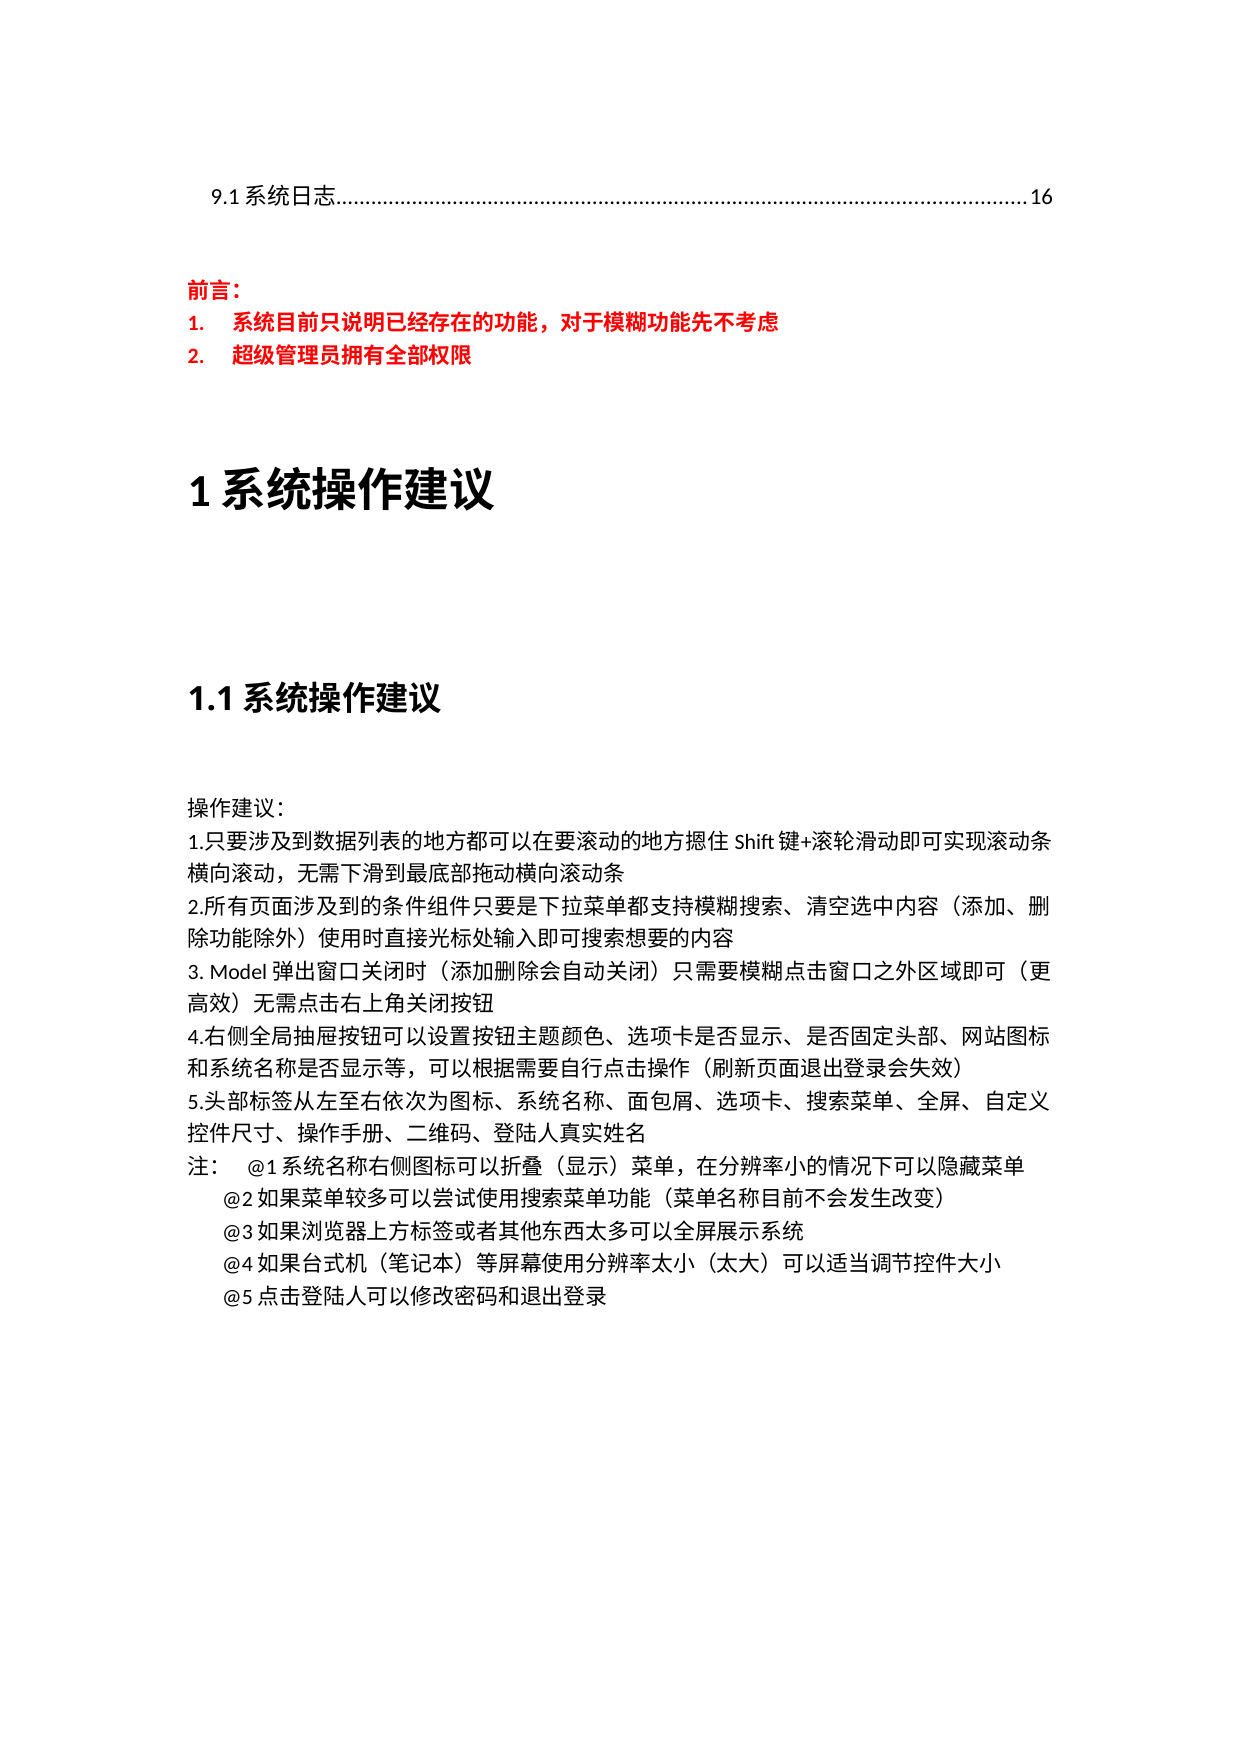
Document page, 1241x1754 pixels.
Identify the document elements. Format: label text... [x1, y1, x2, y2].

text @4如果台式机（笔记本）等屏幕使用分辨率太小（太大）可以适当调节控件大小 [187, 1246, 1053, 1278]
subtitle 1.1系统操作建议 [187, 663, 1053, 728]
text @2如果菜单较多可以尝试使用搜索菜单功能（菜单名称目前不会发生改变） [187, 1181, 1053, 1213]
text 注： @1系统名称右侧图标可以折叠（显示）菜单，在分辨率小的情况下可以隐藏菜单 [187, 1148, 1053, 1181]
text @5点击登陆人可以修改密码和退出登录 [187, 1278, 1053, 1311]
text 3. Model弹出窗口关闭时（添加删除会自动关闭）只需要模糊点击窗口之外区域即可（更高效）无需点击右上角关闭按钮 [187, 953, 1053, 1018]
text 操作建议： [187, 791, 1053, 823]
text 4.右侧全局抽屉按钮可以设置按钮主题颜色、选项卡是否显示、是否固定头部、网站图标和系统名称是否显示等，可以根据需要自行点击操作（刷新页面退出登录会失效） [187, 1018, 1053, 1083]
list 系统目前只说明已经存在的功能，对于模糊功能先不考虑 [187, 305, 1053, 337]
subtitle 1系统操作建议 [187, 438, 1053, 535]
text 5.头部标签从左至右依次为图标、系统名称、面包屑、选项卡、搜索菜单、全屏、自定义控件尺寸、操作手册、二维码、登陆人真实姓名 [187, 1083, 1053, 1148]
text @3如果浏览器上方标签或者其他东西太多可以全屏展示系统 [187, 1213, 1053, 1246]
text 前言： [187, 272, 1053, 305]
text 1.只要涉及到数据列表的地方都可以在要滚动的地方摁住Shift键+滚轮滑动即可实现滚动条横向滚动，无需下滑到最底部拖动横向滚动条 [187, 823, 1053, 888]
text 2.所有页面涉及到的条件组件只要是下拉菜单都支持模糊搜索、清空选中内容（添加、删除功能除外）使用时直接光标处输入即可搜索想要的内容 [187, 888, 1053, 953]
list 超级管理员拥有全部权限 [187, 337, 1053, 370]
